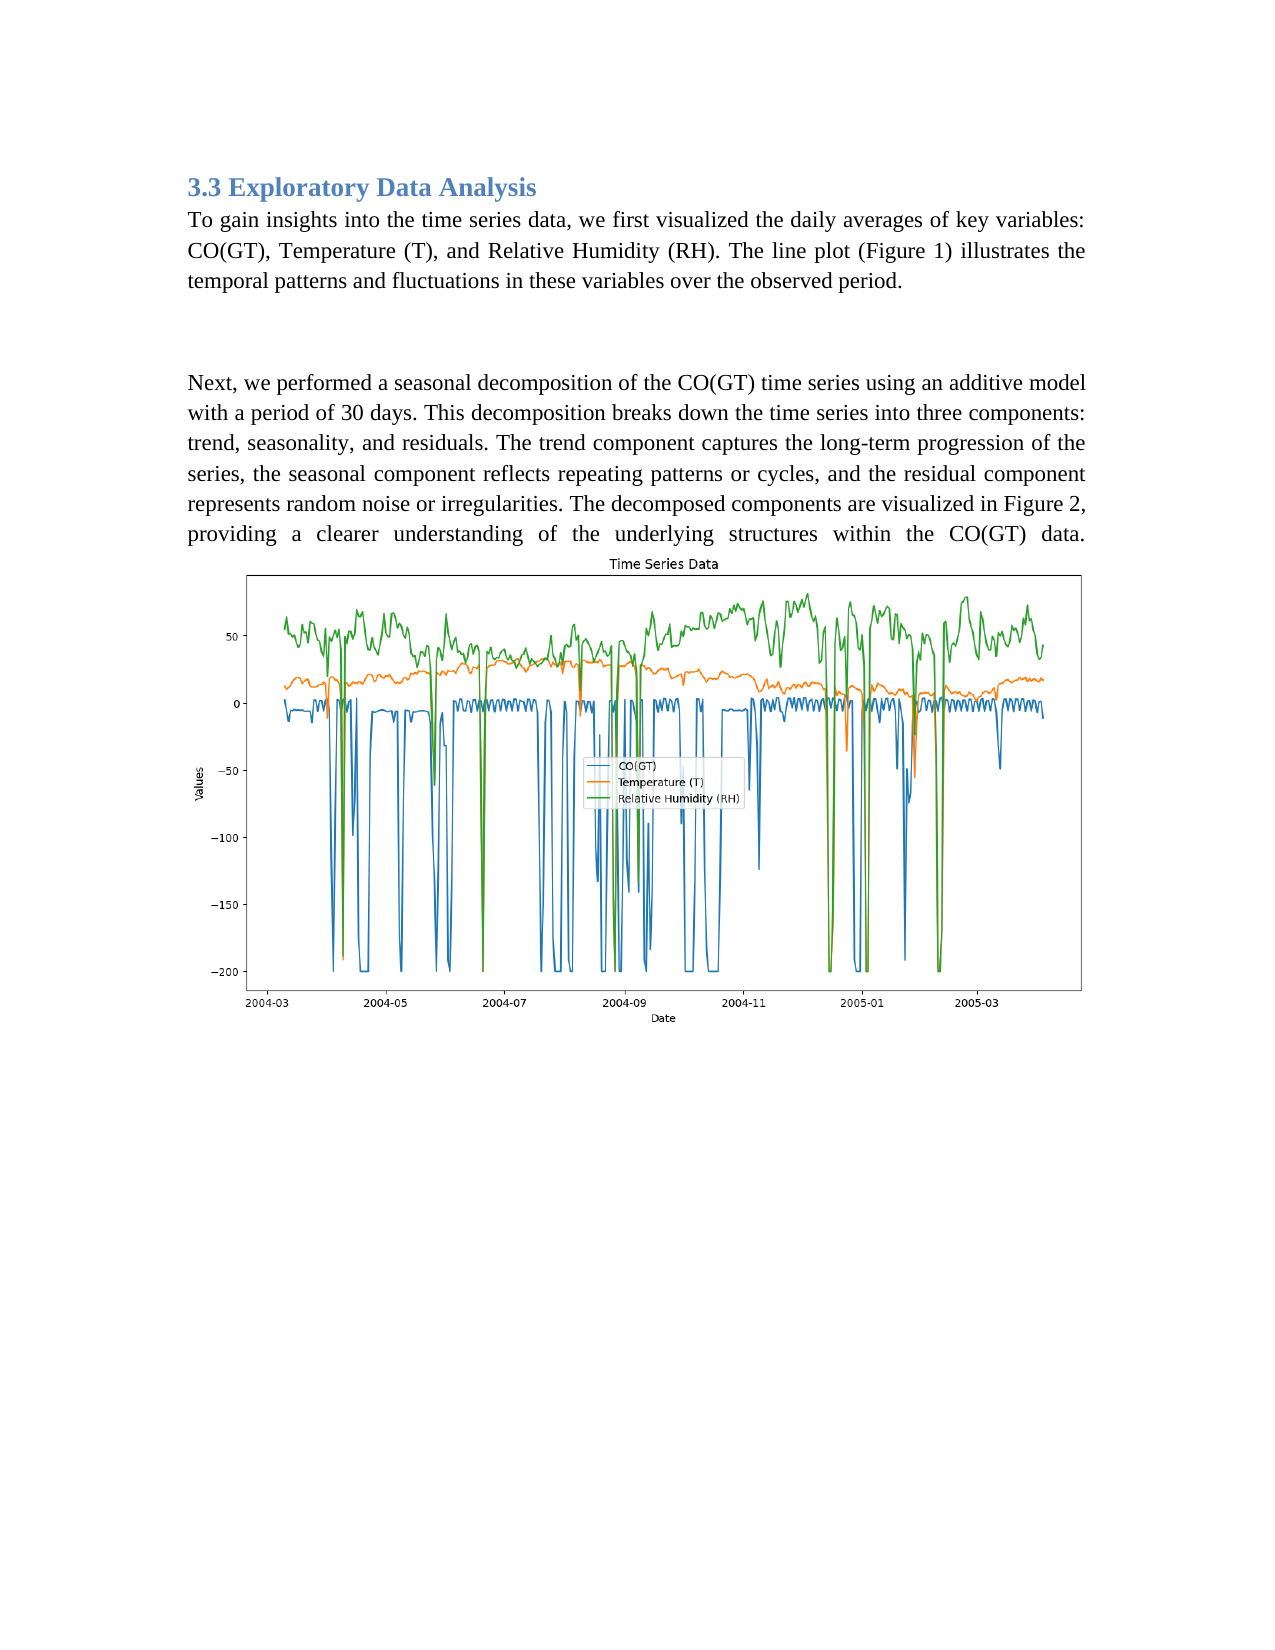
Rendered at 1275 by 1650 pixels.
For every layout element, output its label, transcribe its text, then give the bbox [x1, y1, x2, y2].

text To gain insights into the time series data, we first visualized the daily averages of key variables: CO(GT), Temperature (T), and Relative Humidity (RH). The line plot (Figure 1) illustrates the temporal patterns and fluctuations in these variables over the observed period. [187, 207, 1087, 293]
subtitle 3.3 Exploratory Data Analysis [187, 171, 1087, 202]
picture [187, 551, 1088, 1031]
text Next, we performed a seasonal decomposition of the CO(GT) time series using an additive model with a period of 30 days. This decomposition breaks down the time series into three components: trend, seasonality, and residuals. The trend component captures the long-term progression of the series, the seasonal component reflects repeating patterns or cycles, and the residual component represents random noise or irregularities. The decomposed components are visualized in Figure 2, providing a clearer understanding of the underlying structures within the CO(GT) data. [187, 369, 1087, 551]
